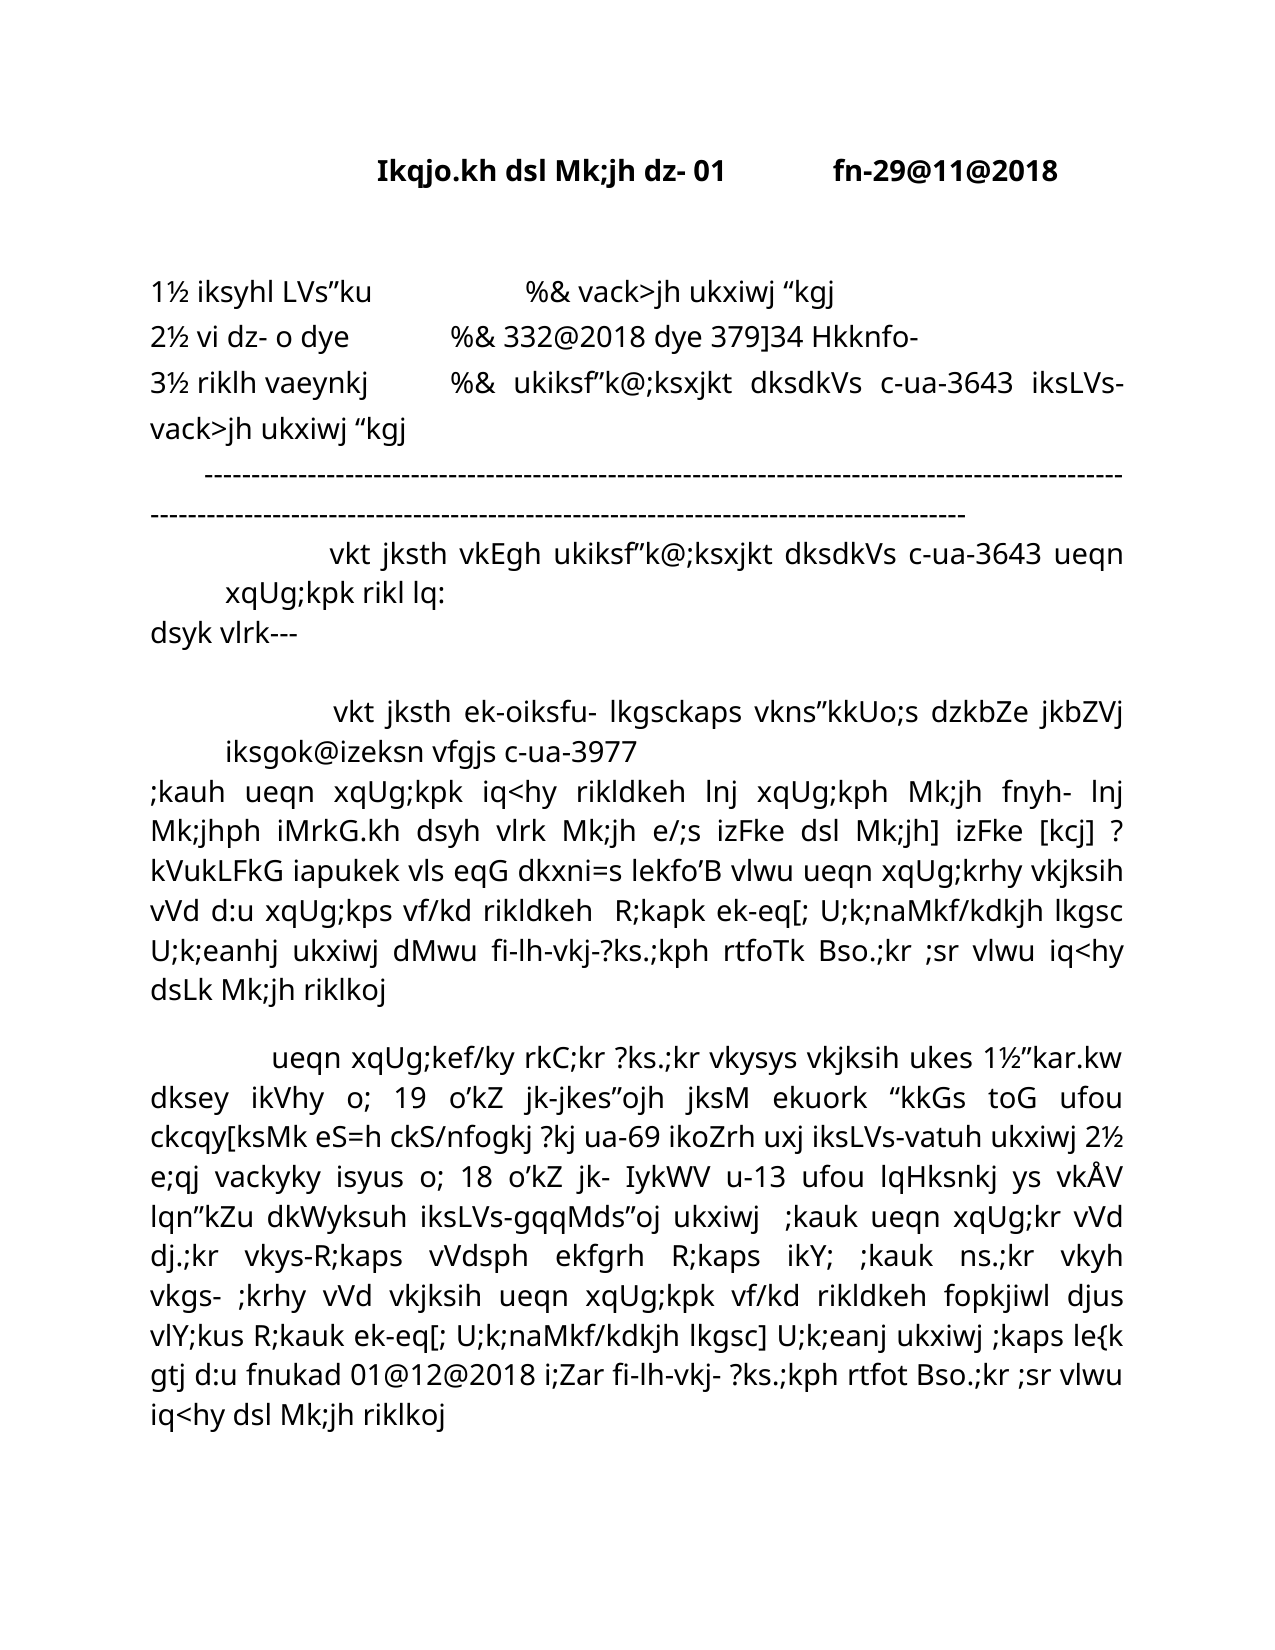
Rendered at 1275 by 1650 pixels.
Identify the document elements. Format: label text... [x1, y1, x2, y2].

text 2½ vi dz- o dye %& 332@2018 dye 379]34 Hkknfo- [150, 317, 1125, 356]
list vkt jksth ek-oiksfu- lkgsckaps vkns”kkUo;s dzkbZe jkbZVj iksgok@izeksn vfgjs c-ua-3977 [225, 692, 1125, 771]
text ueqn xqUg;kef/ky rkC;kr ?ks.;kr vkysys vkjksih ukes 1½”kar.kw dksey ikVhy o; 19 o’kZ jk-jkes”ojh jksM ekuork “kkGs toG ufou ckcqy[ksMk eS=h ckS/nfogkj ?kj ua-69 ikoZrh uxj iksLVs-vatuh ukxiwj 2½ e;qj vackyky isyus o; 18 o’kZ jk- IykWV u-13 ufou lqHksnkj ys vkÅV lqn”kZu dkWyksuh iksLVs-gqqMds”oj ukxiwj ;kauk ueqn xqUg;kr vVd dj.;kr vkys-R;kaps vVdsph ekfgrh R;kaps ikY; ;kauk ns.;kr vkyh vkgs- ;krhy vVd vkjksih ueqn xqUg;kpk vf/kd rikldkeh fopkjiwl djus vlY;kus R;kauk ek-eq[; U;k;naMkf/kdkjh lkgsc] U;k;eanj ukxiwj ;kaps le{k gtj d:u fnukad 01@12@2018 i;Zar fi-lh-vkj- ?ks.;kph rtfot Bso.;kr ;sr vlwu iq<hy dsl Mk;jh riklkoj [150, 1037, 1125, 1434]
text dsyk vlrk--- [150, 612, 1125, 652]
text 1½ iksyhl LVs”ku %& vack>jh ukxiwj “kgj [150, 271, 1125, 311]
text ----------------------------------------------------------------------------------------------------------------------------------------------------------------------------------------- [150, 453, 1125, 533]
text 3½ riklh vaeynkj %& ukiksf”k@;ksxjkt dksdkVs c-ua-3643 iksLVs-vack>jh ukxiwj “kgj [150, 362, 1125, 448]
text ;kauh ueqn xqUg;kpk iq<hy rikldkeh lnj xqUg;kph Mk;jh fnyh- lnj Mk;jhph iMrkG.kh dsyh vlrk Mk;jh e/;s izFke dsl Mk;jh] izFke [kcj] ?kVukLFkG iapukek vls eqG dkxni=s lekfo’B vlwu ueqn xqUg;krhy vkjksih vVd d:u xqUg;kps vf/kd rikldkeh R;kapk ek-eq[; U;k;naMkf/kdkjh lkgsc U;k;eanhj ukxiwj dMwu fi-lh-vkj-?ks.;kph rtfoTk Bso.;kr ;sr vlwu iq<hy dsLk Mk;jh riklkoj [150, 771, 1125, 1009]
list vkt jksth vkEgh ukiksf”k@;ksxjkt dksdkVs c-ua-3643 ueqn xqUg;kpk rikl lq: [225, 533, 1125, 612]
text Ikqjo.kh dsl Mk;jh dz- 01 fn-29@11@2018 [150, 150, 1125, 190]
